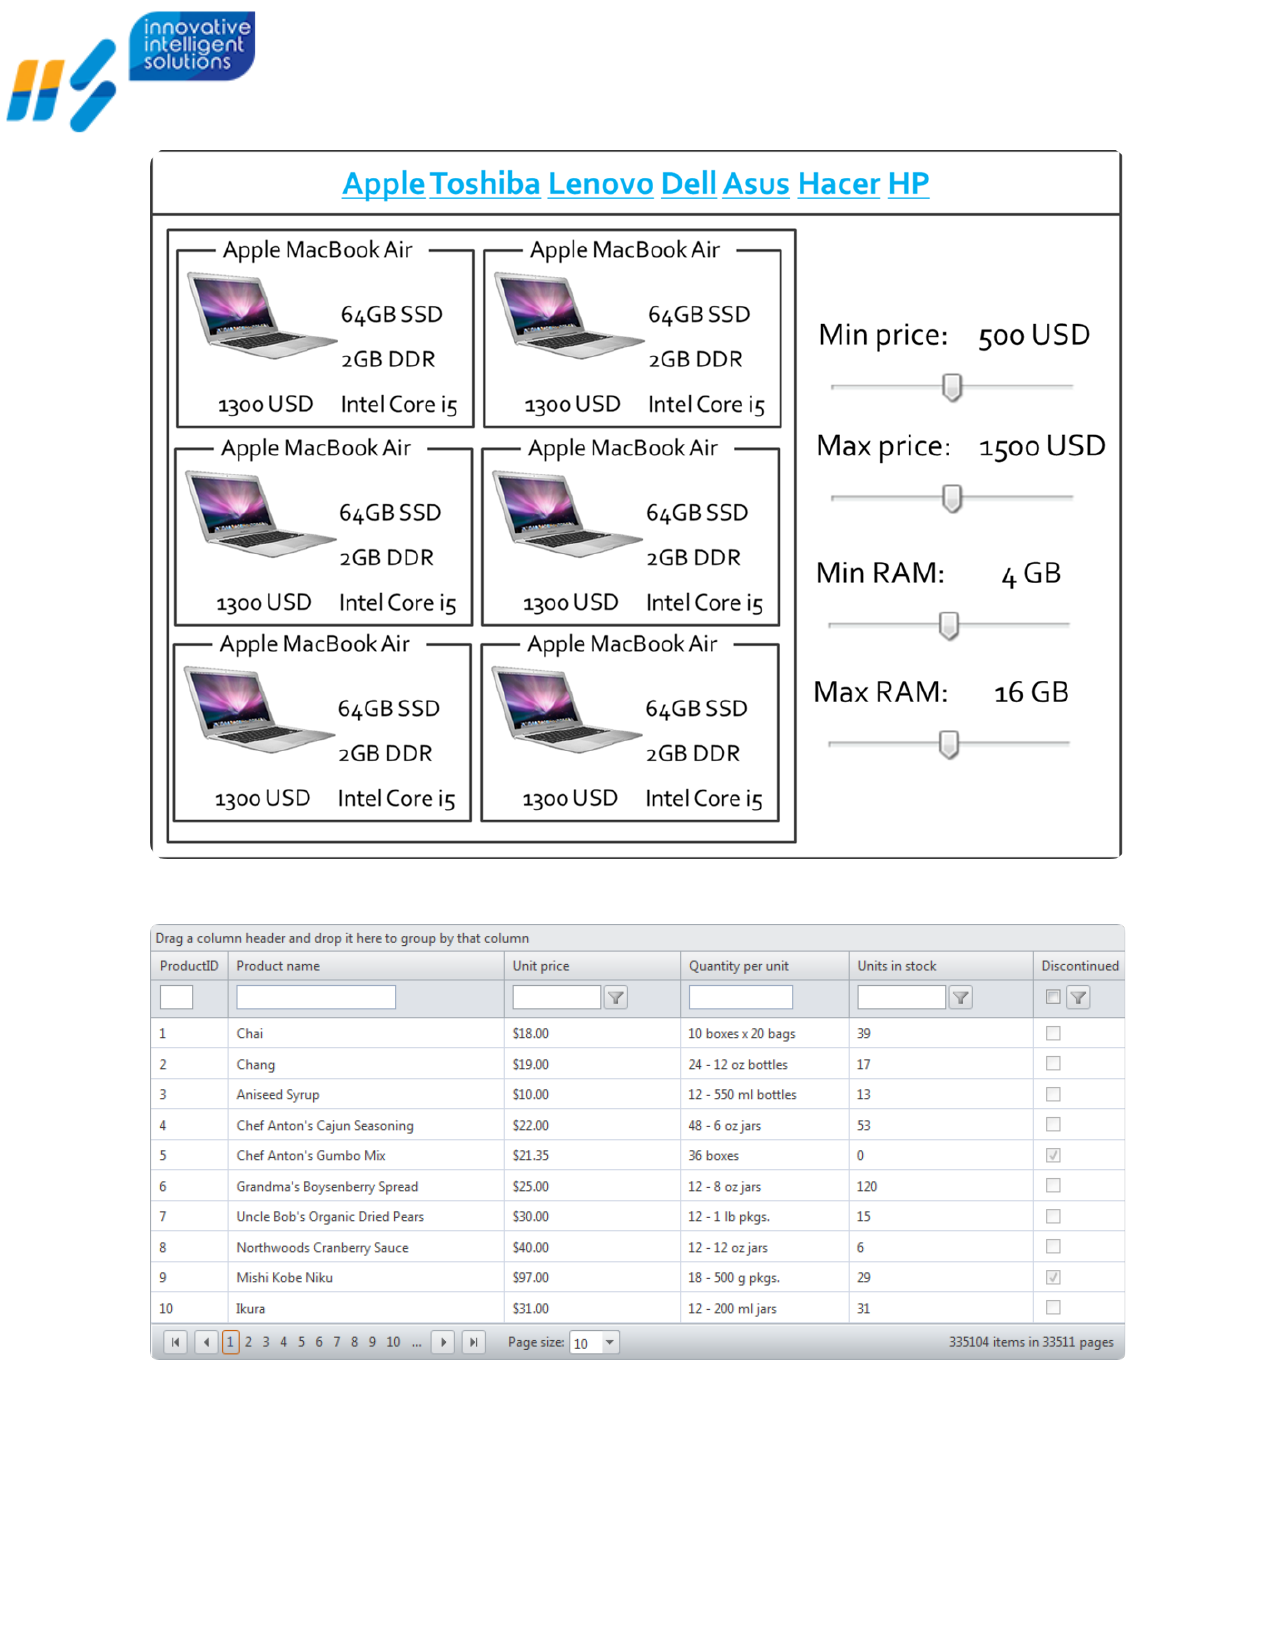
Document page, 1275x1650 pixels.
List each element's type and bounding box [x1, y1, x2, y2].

picture [150, 150, 1125, 859]
picture [5, 2, 337, 139]
picture [150, 924, 1125, 1360]
